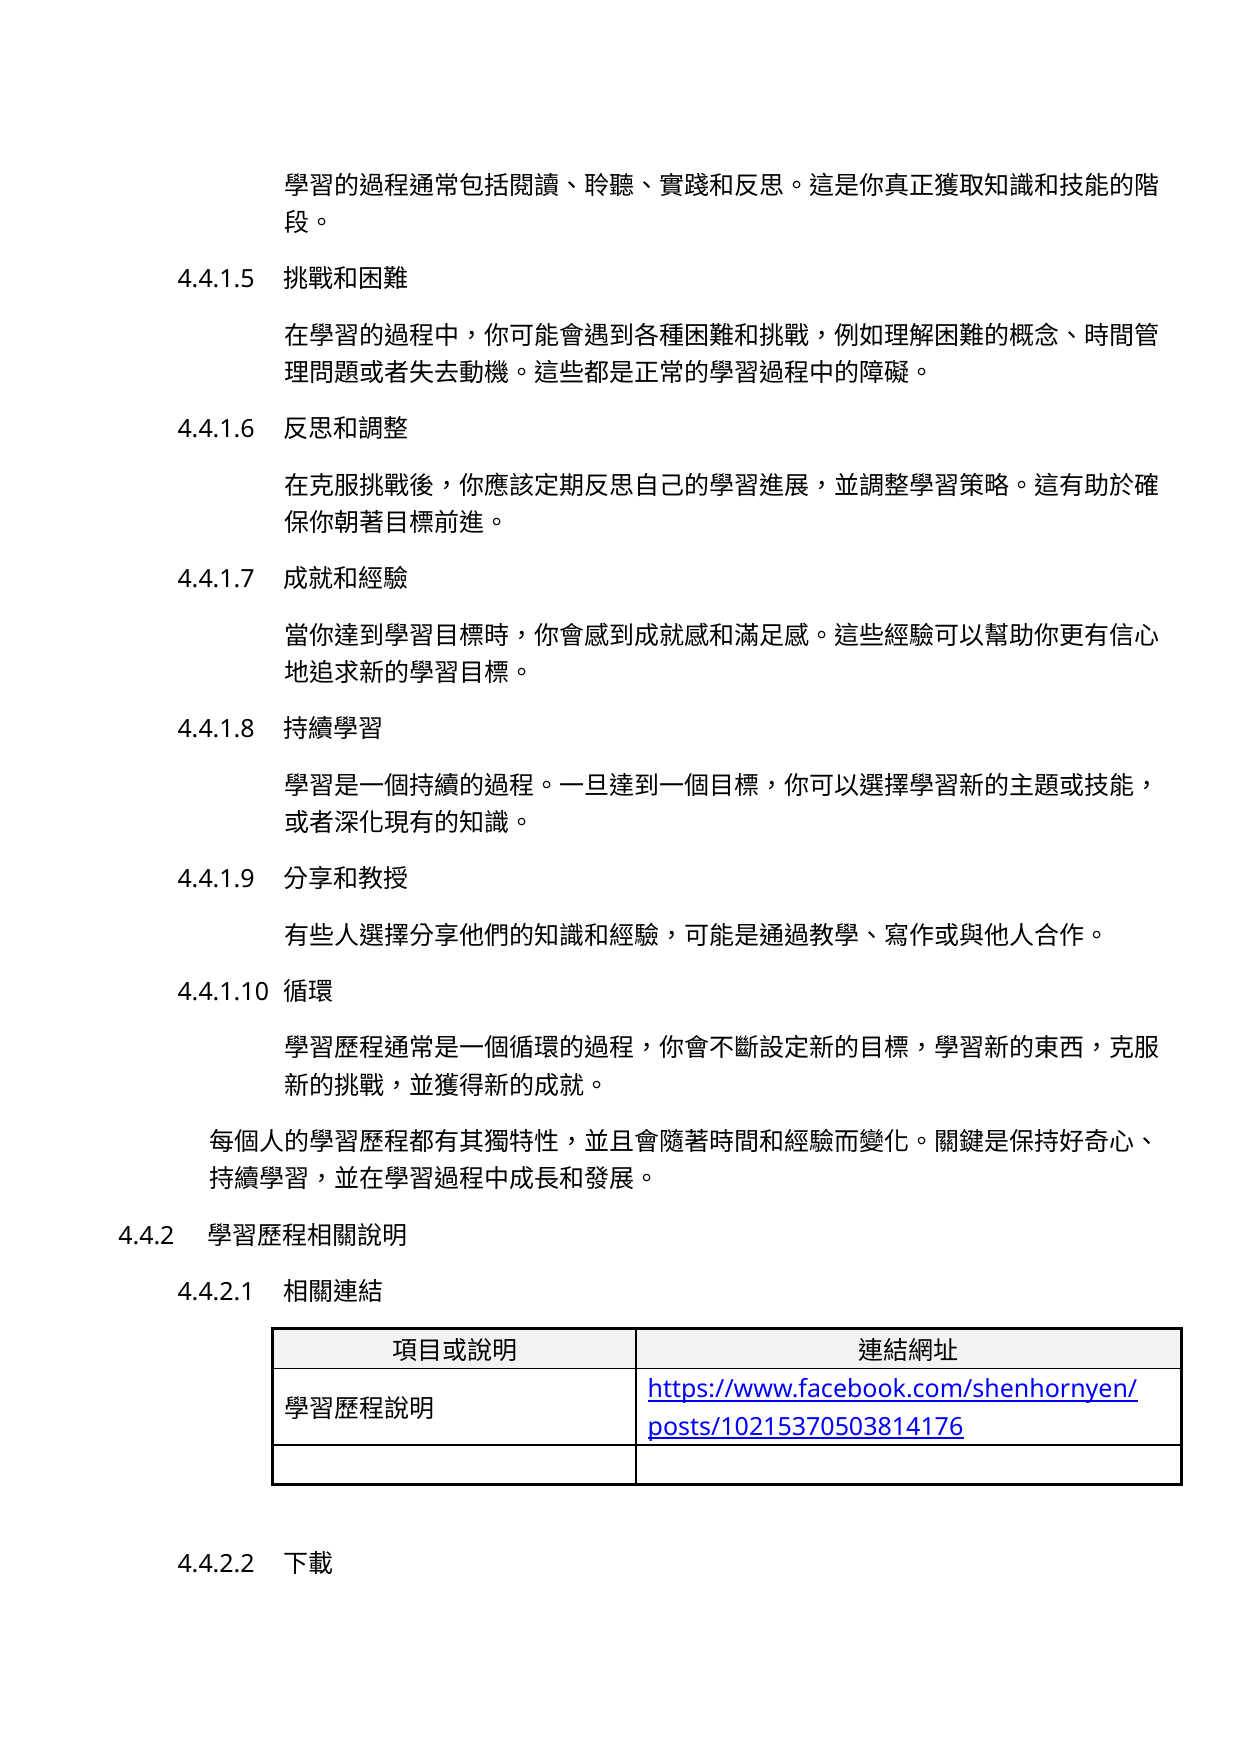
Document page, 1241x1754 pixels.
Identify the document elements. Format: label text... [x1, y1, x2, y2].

subtitle 分享和教授 [177, 858, 1181, 896]
text 有些人選擇分享他們的知識和經驗，可能是通過教學、寫作或與他人合作。 [284, 914, 1181, 952]
table_header 連結網址 [637, 1330, 1180, 1368]
table_cell [274, 1446, 635, 1483]
subtitle 持續學習 [177, 708, 1181, 746]
text 在學習的過程中，你可能會遇到各種困難和挑戰，例如理解困難的概念、時間管理問題或者失去動機。這些都是正常的學習過程中的障礙。 [284, 314, 1181, 389]
table_cell [637, 1446, 1180, 1483]
subtitle 挑戰和困難 [177, 258, 1181, 296]
table_cell https://www.facebook.com/shenhornyen/posts/10215370503814176 [637, 1369, 1180, 1444]
subtitle 學習歷程相關說明 [118, 1214, 1181, 1252]
text 在克服挑戰後，你應該定期反思自己的學習進展，並調整學習策略。這有助於確保你朝著目標前進。 [284, 464, 1181, 539]
text 學習的過程通常包括閱讀、聆聽、實踐和反思。這是你真正獲取知識和技能的階段。 [284, 164, 1181, 239]
table_header 項目或說明 [274, 1330, 635, 1368]
subtitle 循環 [177, 971, 1181, 1008]
table_cell 學習歷程說明 [274, 1369, 635, 1444]
text 每個人的學習歷程都有其獨特性，並且會隨著時間和經驗而變化。關鍵是保持好奇心、持續學習，並在學習過程中成長和發展。 [209, 1121, 1181, 1196]
subtitle 反思和調整 [177, 408, 1181, 446]
subtitle 相關連結 [177, 1271, 1181, 1308]
subtitle 成就和經驗 [177, 558, 1181, 596]
text 學習是一個持續的過程。一旦達到一個目標，你可以選擇學習新的主題或技能，或者深化現有的知識。 [284, 764, 1181, 839]
subtitle 下載 [177, 1543, 1181, 1580]
text 學習歷程通常是一個循環的過程，你會不斷設定新的目標，學習新的東西，克服新的挑戰，並獲得新的成就。 [284, 1027, 1181, 1102]
text 當你達到學習目標時，你會感到成就感和滿足感。這些經驗可以幫助你更有信心地追求新的學習目標。 [284, 614, 1181, 689]
